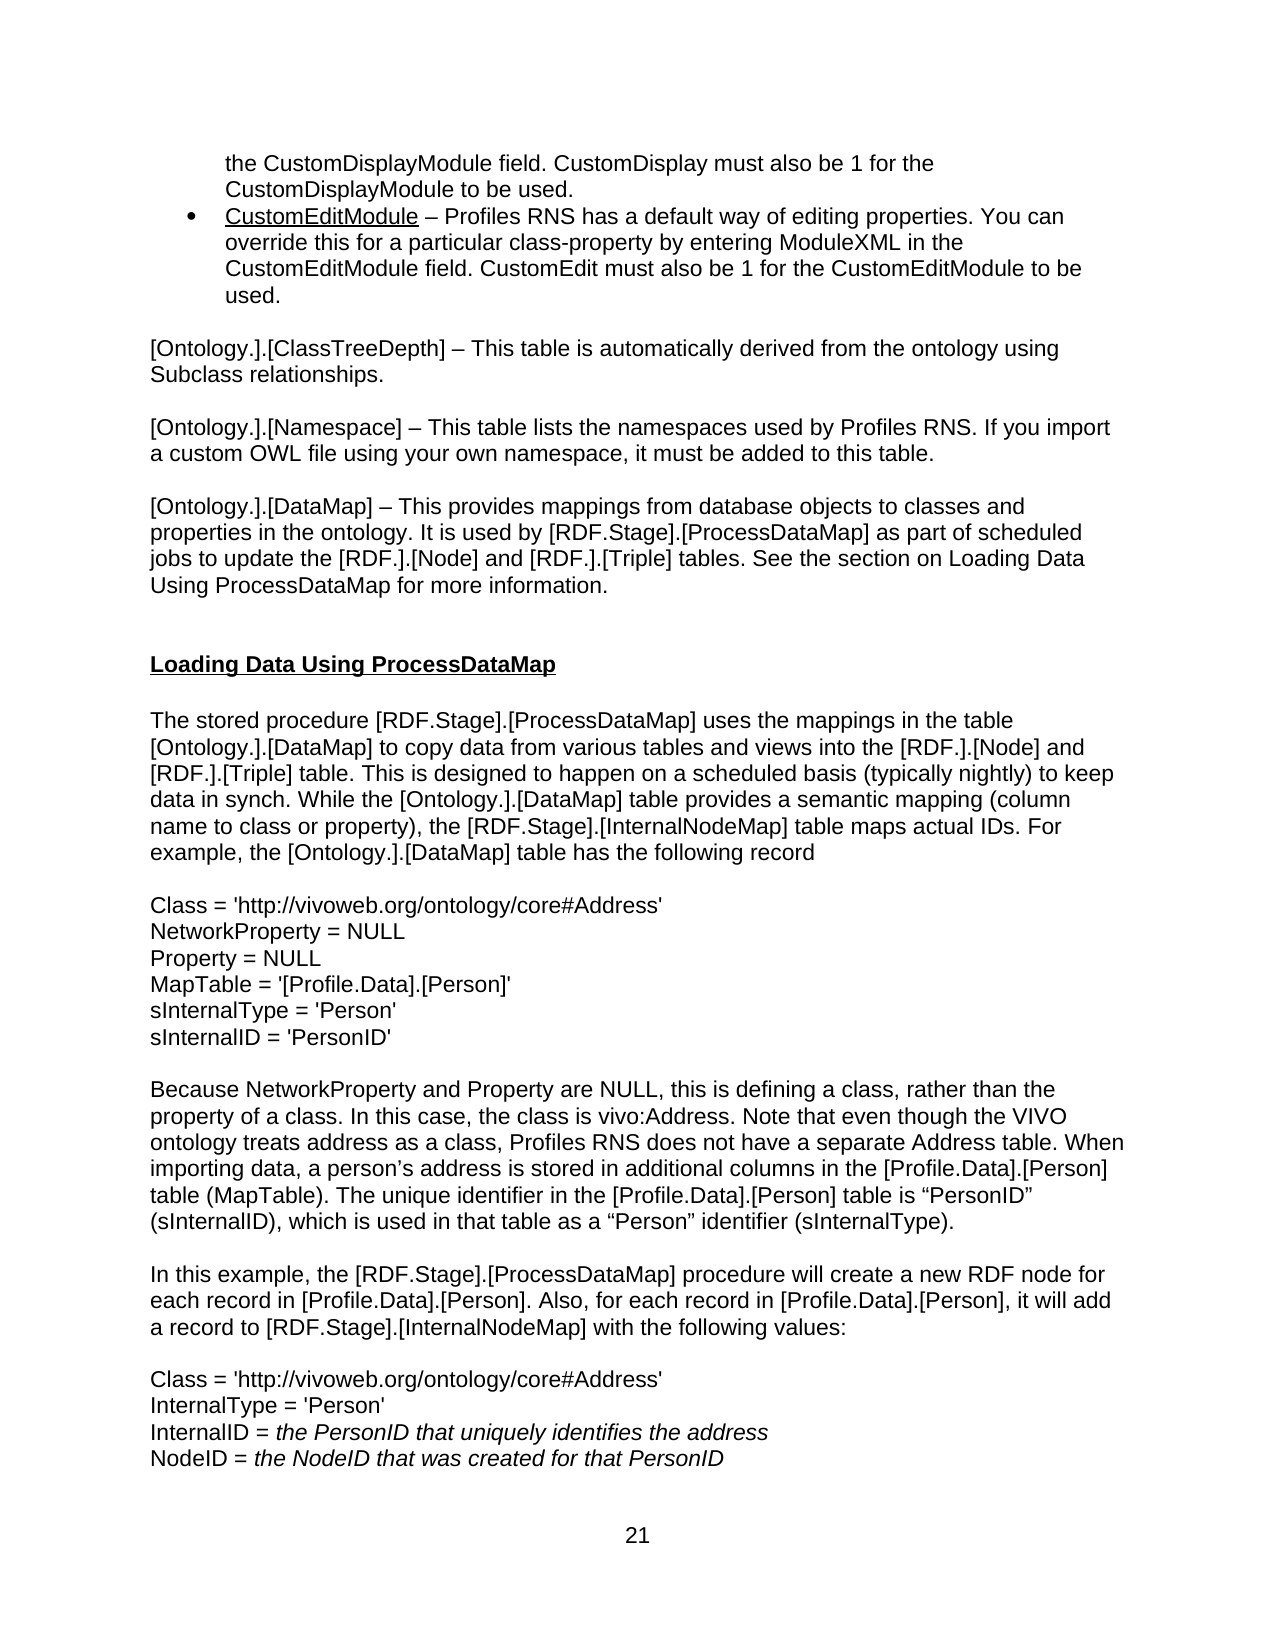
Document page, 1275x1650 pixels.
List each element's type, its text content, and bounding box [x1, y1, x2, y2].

text [Ontology.].[DataMap] – This provides mappings from database objects to classes and properties in the ontology. It is used by [RDF.Stage].[ProcessDataMap] as part of scheduled jobs to update the [RDF.].[Node] and [RDF.].[Triple] tables. See the section on Loading Data Using ProcessDataMap for more information. [150, 493, 1125, 598]
text [Ontology.].[ClassTreeDepth] – This table is automatically derived from the ontology using Subclass relationships. [150, 334, 1125, 387]
text InternalID = the PersonID that uniquely identifies the address [150, 1419, 1125, 1445]
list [187, 150, 1125, 203]
text NetworkProperty = NULL [150, 918, 1125, 944]
text sInternalType = 'Person' [150, 997, 1125, 1023]
text Because NetworkProperty and Property are NULL, this is defining a class, rather than the property of a class. In this case, the class is vivo:Address. Note that even though the VIVO ontology treats address as a class, Profiles RNS does not have a separate Address table. When importing data, a person’s address is stored in additional columns in the [Profile.Data].[Person] table (MapTable). The unique identifier in the [Profile.Data].[Person] table is “PersonID” (sInternalID), which is used in that table as a “Person” identifier (sInternalType). [150, 1076, 1125, 1234]
text Class = 'http://vivoweb.org/ontology/core#Address' [150, 1366, 1125, 1392]
text Class = 'http://vivoweb.org/ontology/core#Address' [150, 892, 1125, 918]
text [Ontology.].[Namespace] – This table lists the namespaces used by Profiles RNS. If you import a custom OWL file using your own namespace, it must be added to this table. [150, 413, 1125, 466]
list CustomEditModule – Profiles RNS has a default way of editing properties. You can override this for a particular class-property by entering ModuleXML in the CustomEditModule field. CustomEdit must also be 1 for the CustomEditModule to be used. [187, 203, 1125, 308]
subtitle Loading Data Using ProcessDataMap [150, 651, 1125, 677]
text sInternalID = 'PersonID' [150, 1023, 1125, 1050]
text NodeID = the NodeID that was created for that PersonID [150, 1445, 1125, 1472]
text MapTable = '[Profile.Data].[Person]' [150, 971, 1125, 997]
text In this example, the [RDF.Stage].[ProcessDataMap] procedure will create a new RDF node for each record in [Profile.Data].[Person]. Also, for each record in [Profile.Data].[Person], it will add a record to [RDF.Stage].[InternalNodeMap] with the following values: [150, 1261, 1125, 1340]
text The stored procedure [RDF.Stage].[ProcessDataMap] uses the mappings in the table [Ontology.].[DataMap] to copy data from various tables and views into the [RDF.].[Node] and [RDF.].[Triple] table. This is designed to happen on a scheduled basis (typically nightly) to keep data in synch. While the [Ontology.].[DataMap] table provides a semantic mapping (column name to class or property), the [RDF.Stage].[InternalNodeMap] table maps actual IDs. For example, the [Ontology.].[DataMap] table has the following record [150, 707, 1125, 865]
text InternalType = 'Person' [150, 1392, 1125, 1419]
text Property = NULL [150, 944, 1125, 971]
